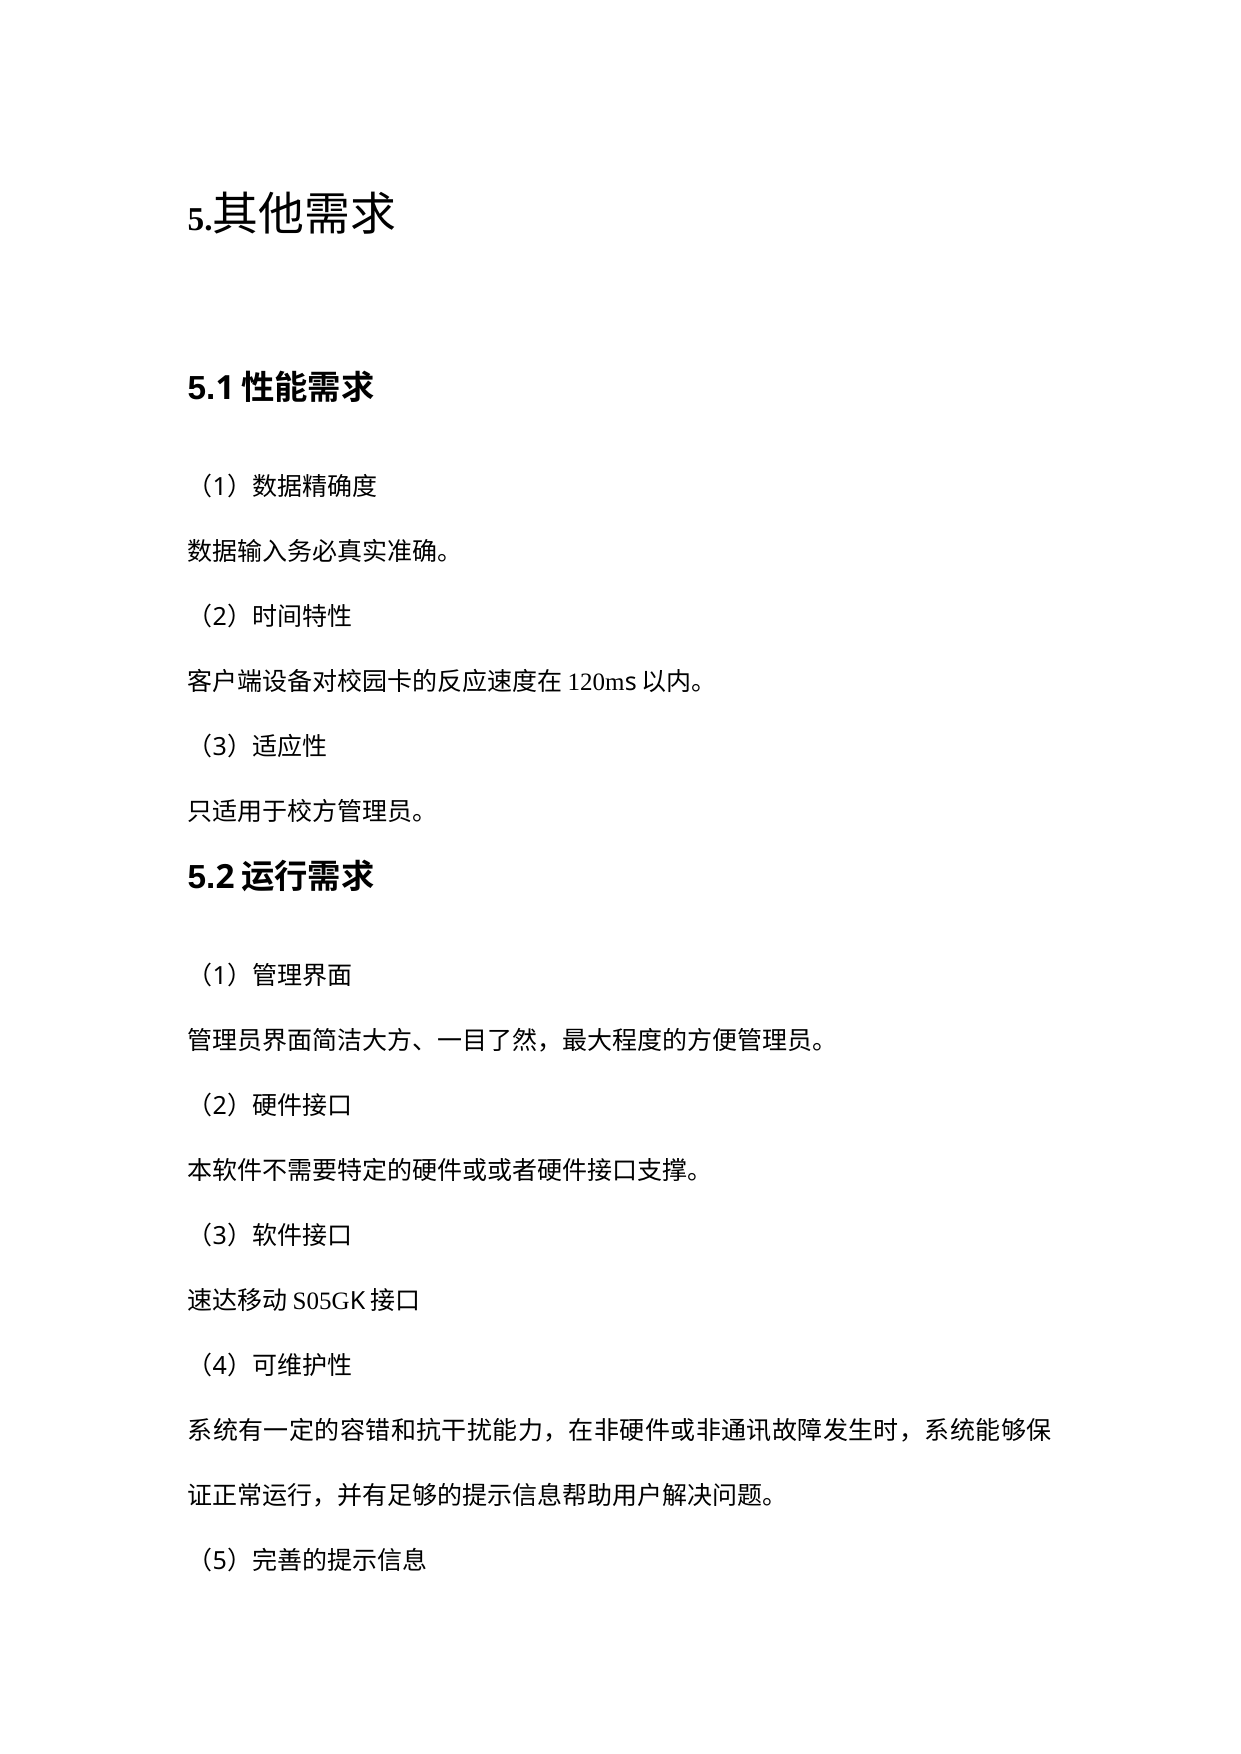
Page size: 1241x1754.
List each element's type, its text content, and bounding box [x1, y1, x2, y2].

text （2）时间特性 [187, 582, 1053, 647]
text 管理员界面简洁大方、一目了然，最大程度的方便管理员。 [187, 1006, 1053, 1071]
list 其他需求 [187, 162, 1053, 259]
text 本软件不需要特定的硬件或或者硬件接口支撑。 [187, 1136, 1053, 1201]
text 客户端设备对校园卡的反应速度在120ms以内。 [187, 647, 1053, 712]
text 速达移动S05GK接口 [187, 1266, 1053, 1331]
text 5.1性能需求 [187, 352, 1053, 417]
text （3）适应性 [187, 712, 1053, 777]
text （2）硬件接口 [187, 1071, 1053, 1136]
text （5）完善的提示信息 [187, 1526, 1053, 1591]
text 系统有一定的容错和抗干扰能力，在非硬件或非通讯故障发生时，系统能够保证正常运行，并有足够的提示信息帮助用户解决问题。 [187, 1396, 1053, 1526]
text （1）数据精确度 [187, 452, 1053, 517]
text （4）可维护性 [187, 1331, 1053, 1396]
text 5.2运行需求 [187, 842, 1053, 907]
text （3）软件接口 [187, 1201, 1053, 1266]
text 只适用于校方管理员。 [187, 777, 1053, 842]
text 数据输入务必真实准确。 [187, 517, 1053, 582]
text （1）管理界面 [187, 941, 1053, 1006]
